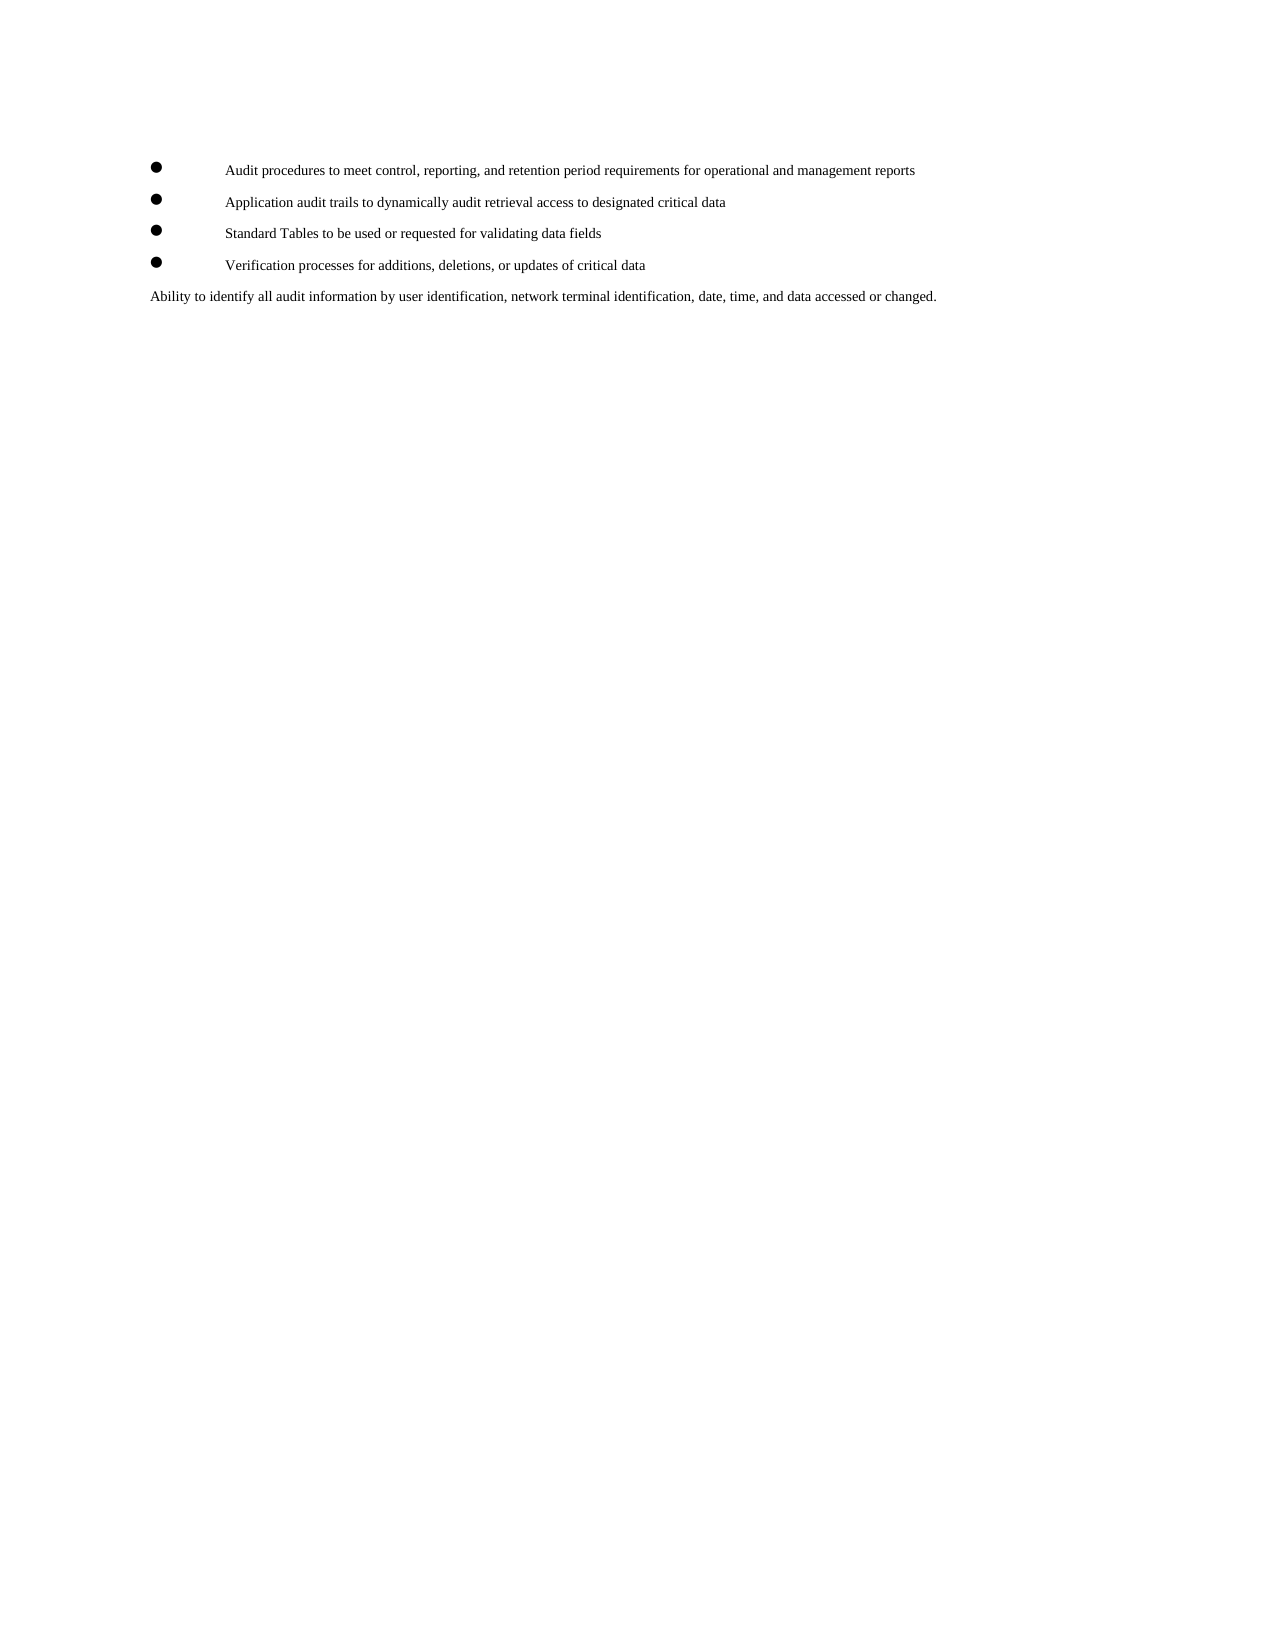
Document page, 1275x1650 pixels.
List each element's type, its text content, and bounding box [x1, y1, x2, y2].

text Ability to identify all audit information by user identification, network terminal identification, date, time, and data accessed or changed. [150, 276, 1125, 305]
list Verification processes for additions, deletions, or updates of critical data [150, 245, 1125, 276]
list Standard Tables to be used or requested for validating data fields [150, 213, 1125, 245]
list Application audit trails to dynamically audit retrieval access to designated critical data [150, 182, 1125, 213]
list Audit procedures to meet control, reporting, and retention period requirements for operational and management reports [150, 150, 1125, 182]
